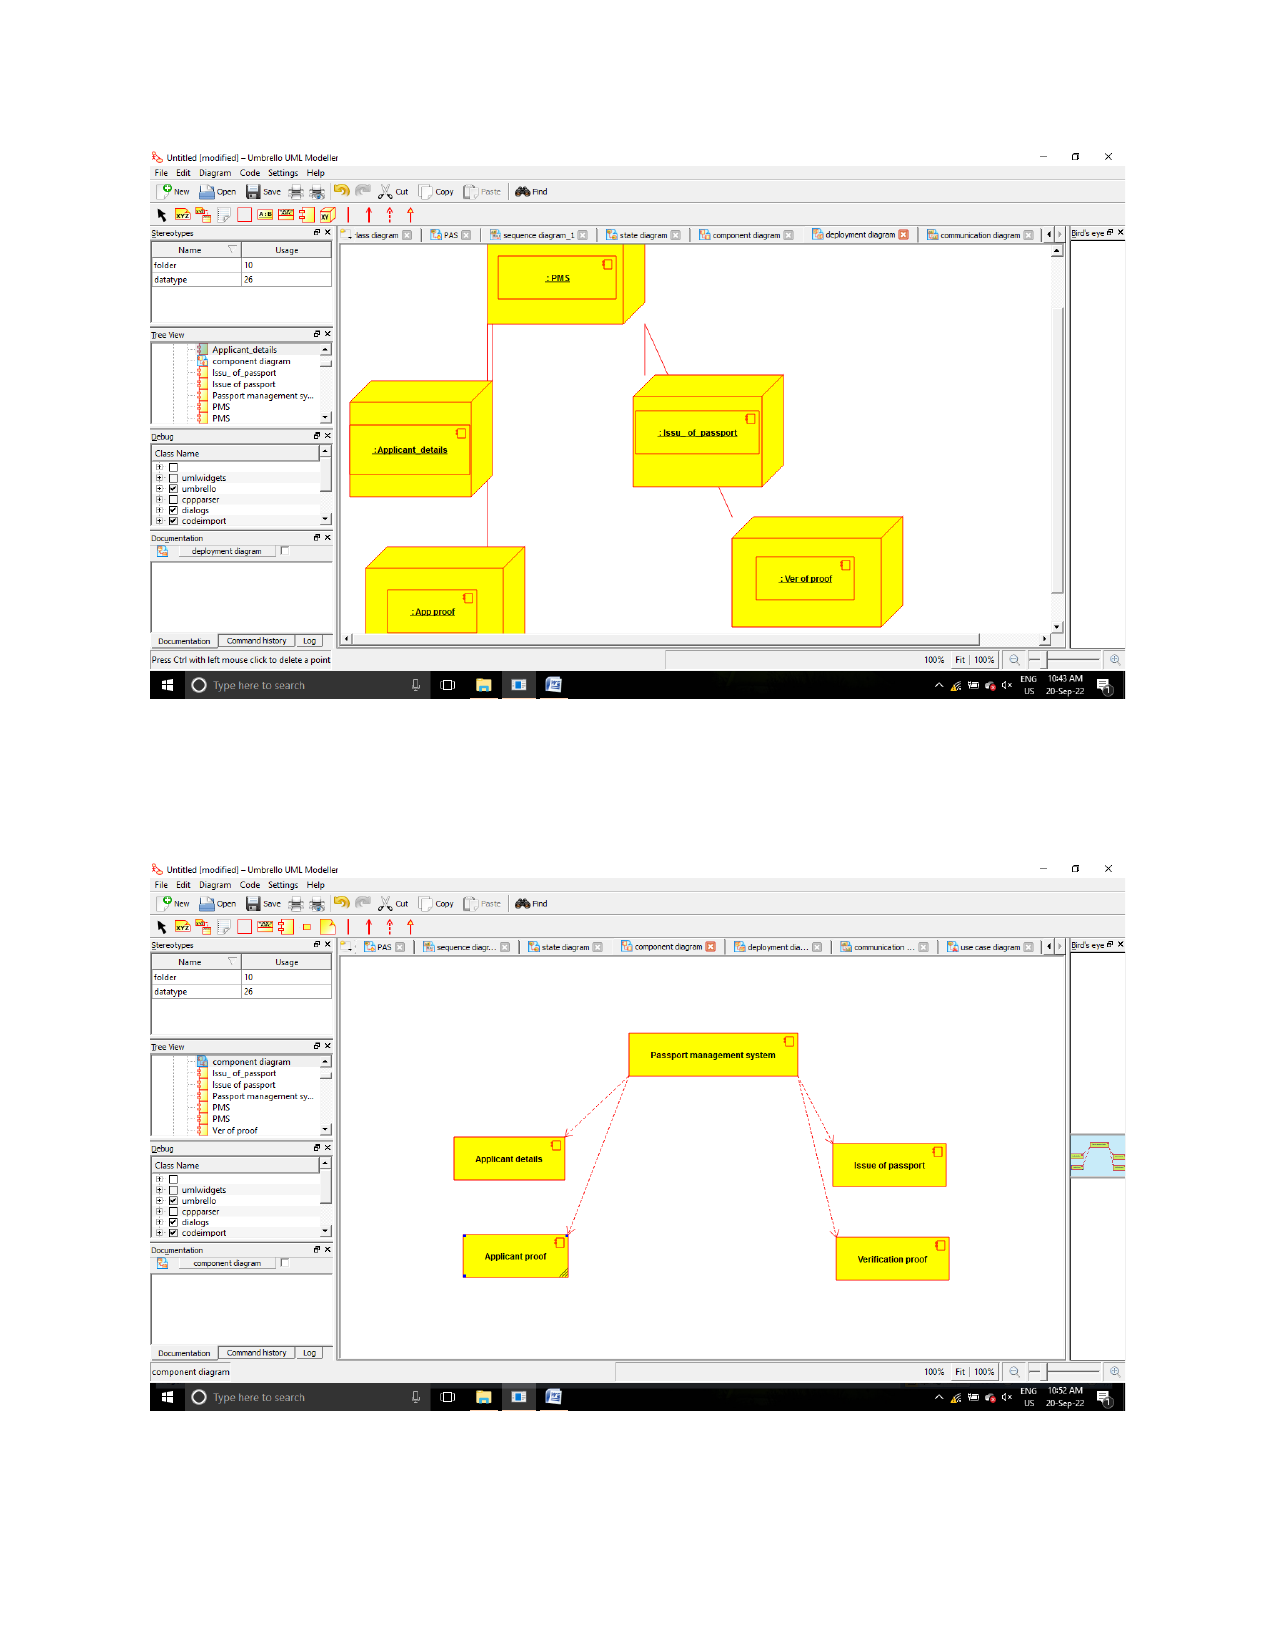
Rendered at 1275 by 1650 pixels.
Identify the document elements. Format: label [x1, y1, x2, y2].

picture [150, 862, 1125, 1411]
picture [150, 150, 1125, 699]
